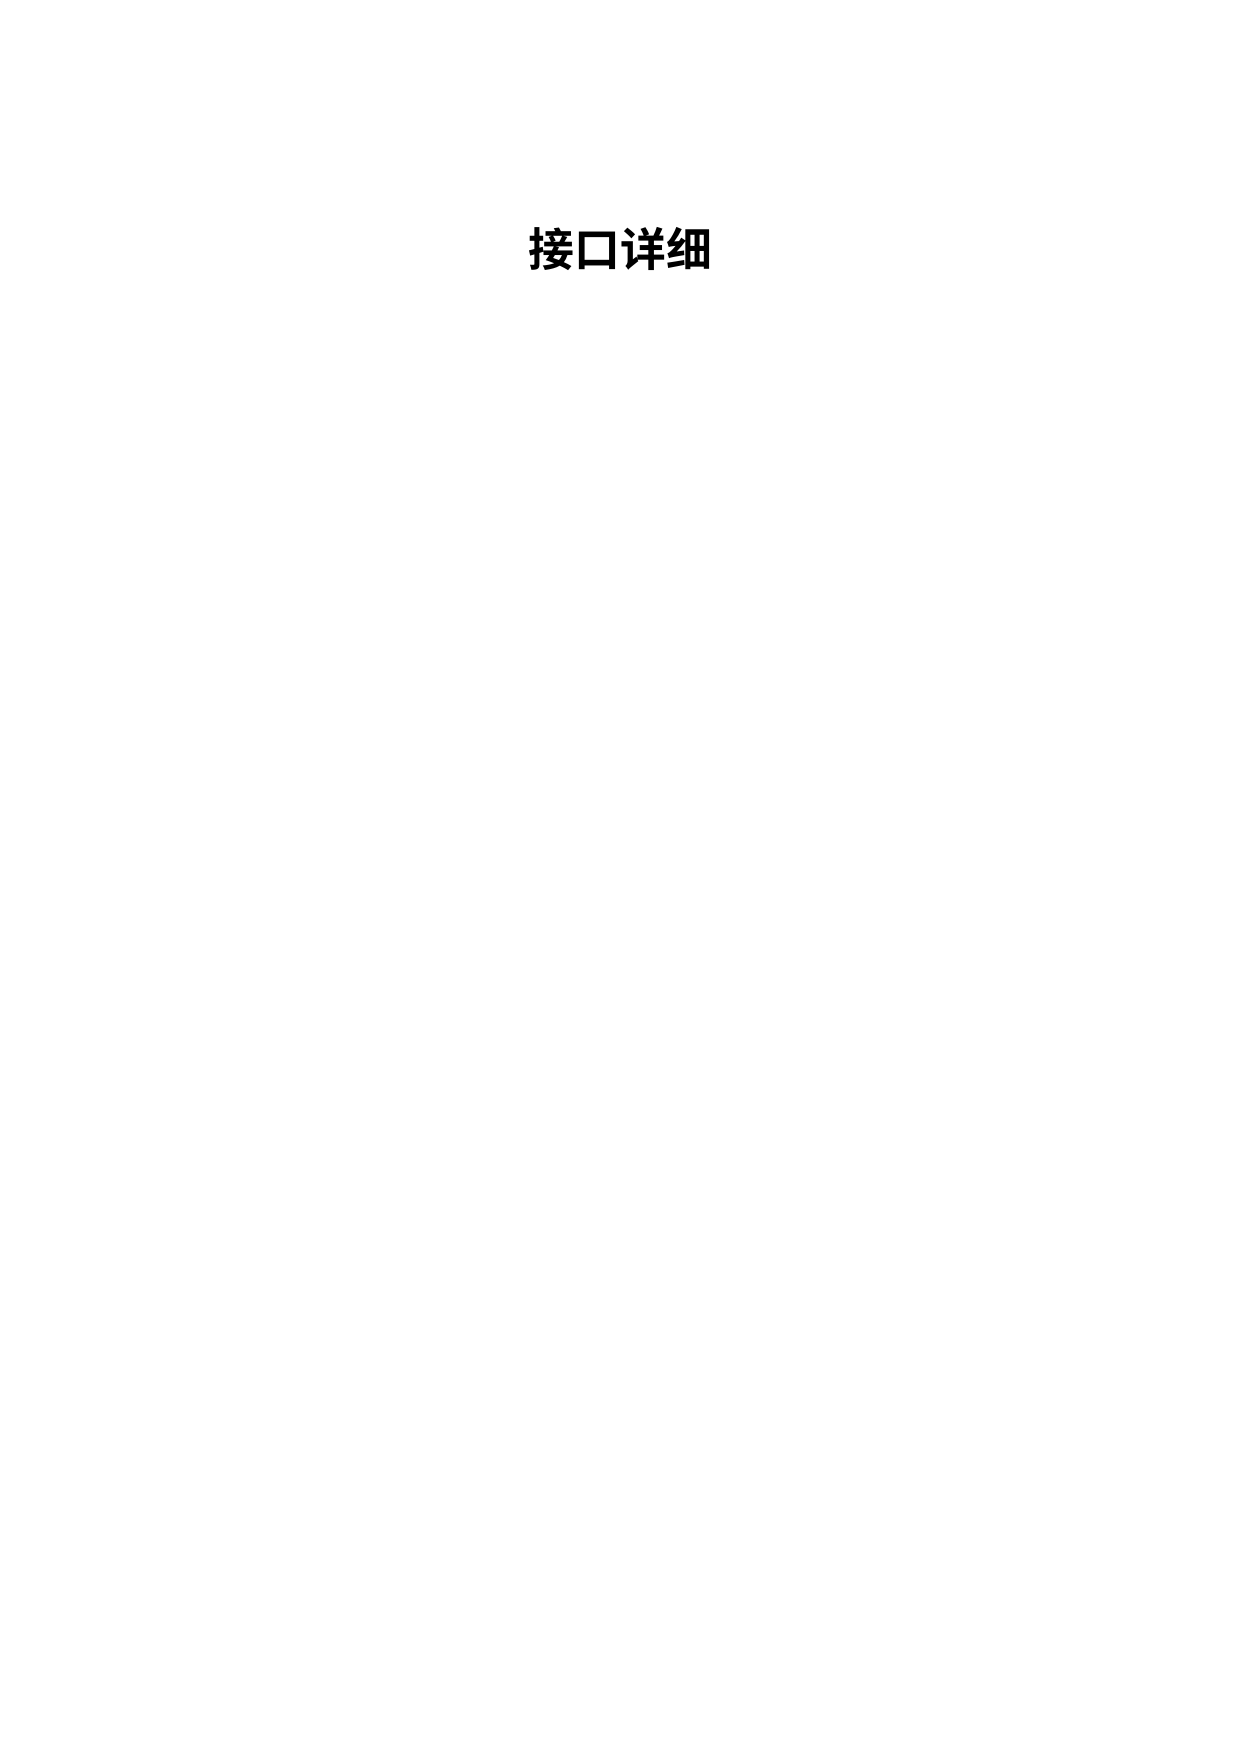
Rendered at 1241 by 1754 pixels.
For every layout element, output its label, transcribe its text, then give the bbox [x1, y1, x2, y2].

subtitle 接口详细 [187, 197, 1053, 295]
